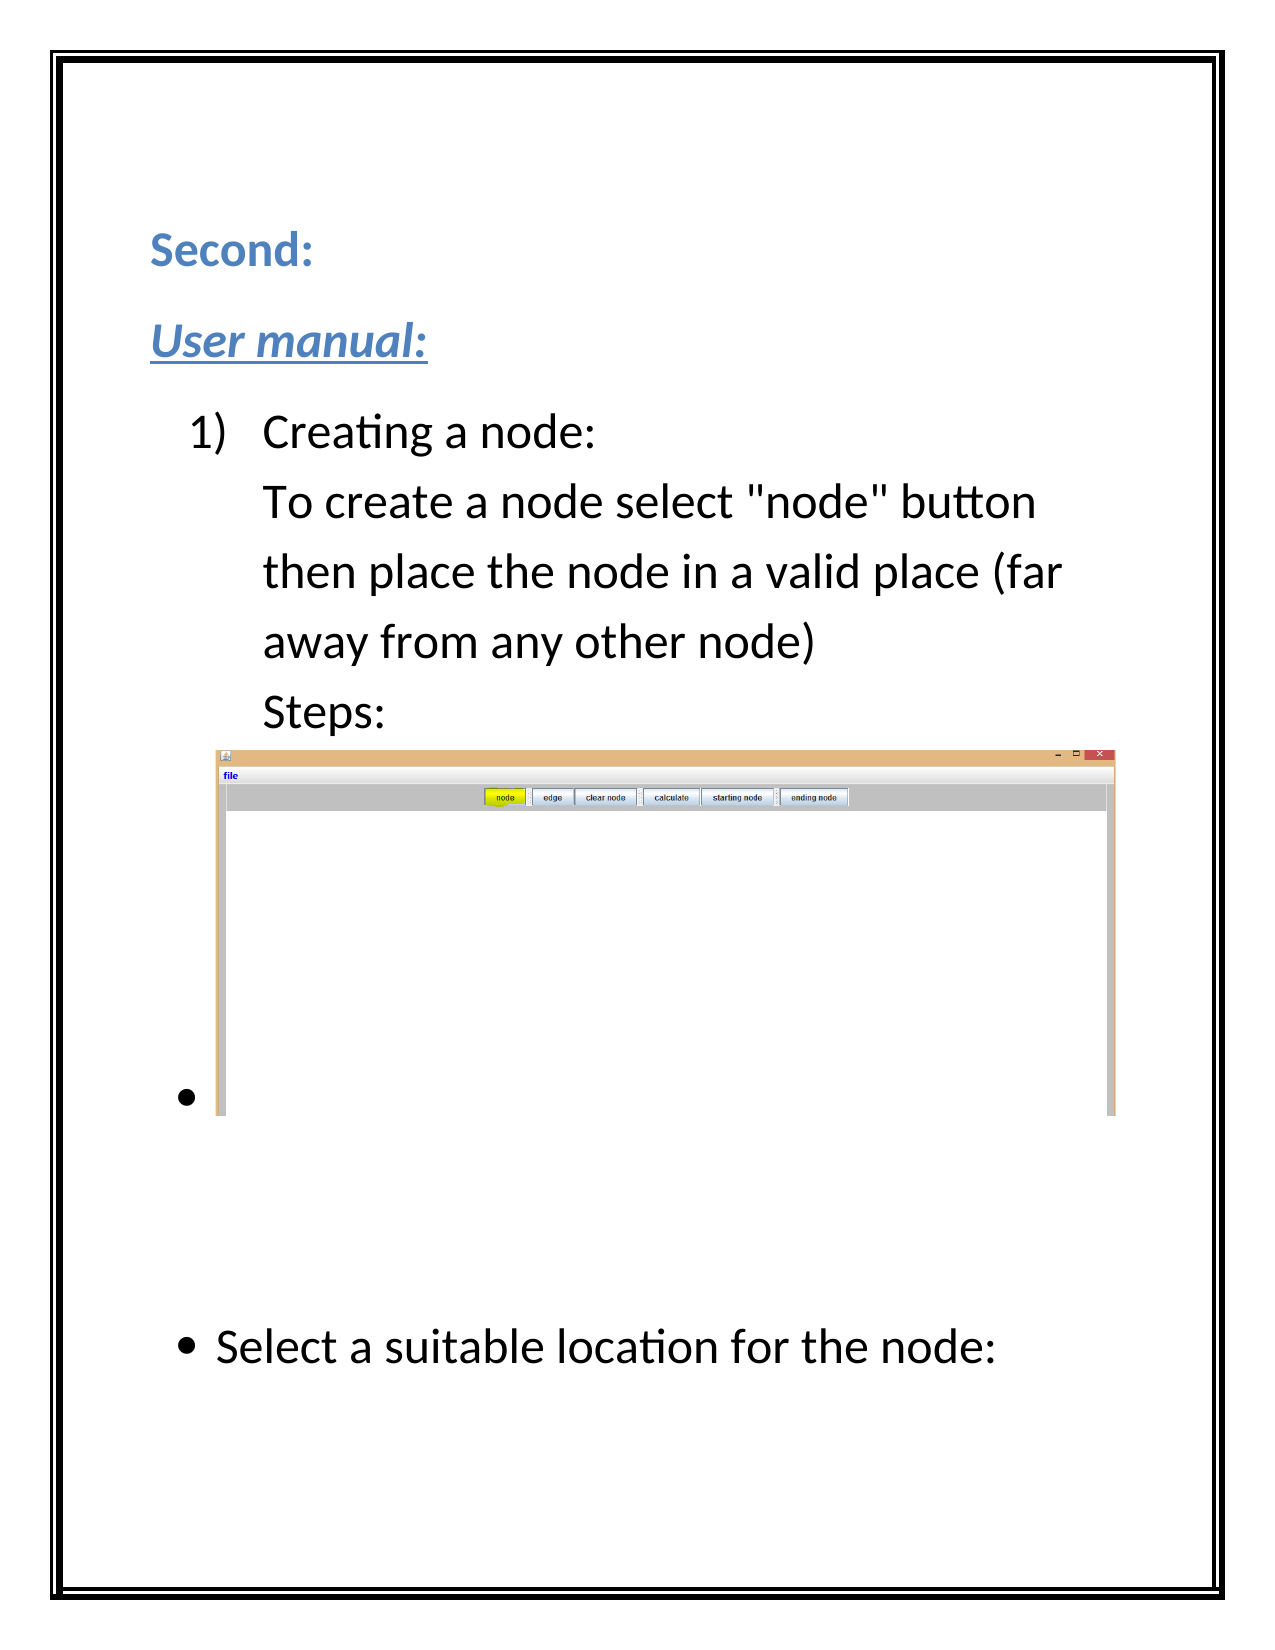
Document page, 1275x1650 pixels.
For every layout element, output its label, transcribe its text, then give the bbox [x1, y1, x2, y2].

list Creating a node: [187, 399, 1125, 461]
text User manual: [150, 308, 1125, 369]
list Steps: [262, 680, 1125, 741]
list Select a suitable location for the node: [178, 1315, 1125, 1376]
list To create a node select "node" button then place the node in a valid place (far away from any other node) [262, 469, 1125, 671]
text Second: [150, 218, 1125, 279]
picture [215, 750, 1116, 1116]
